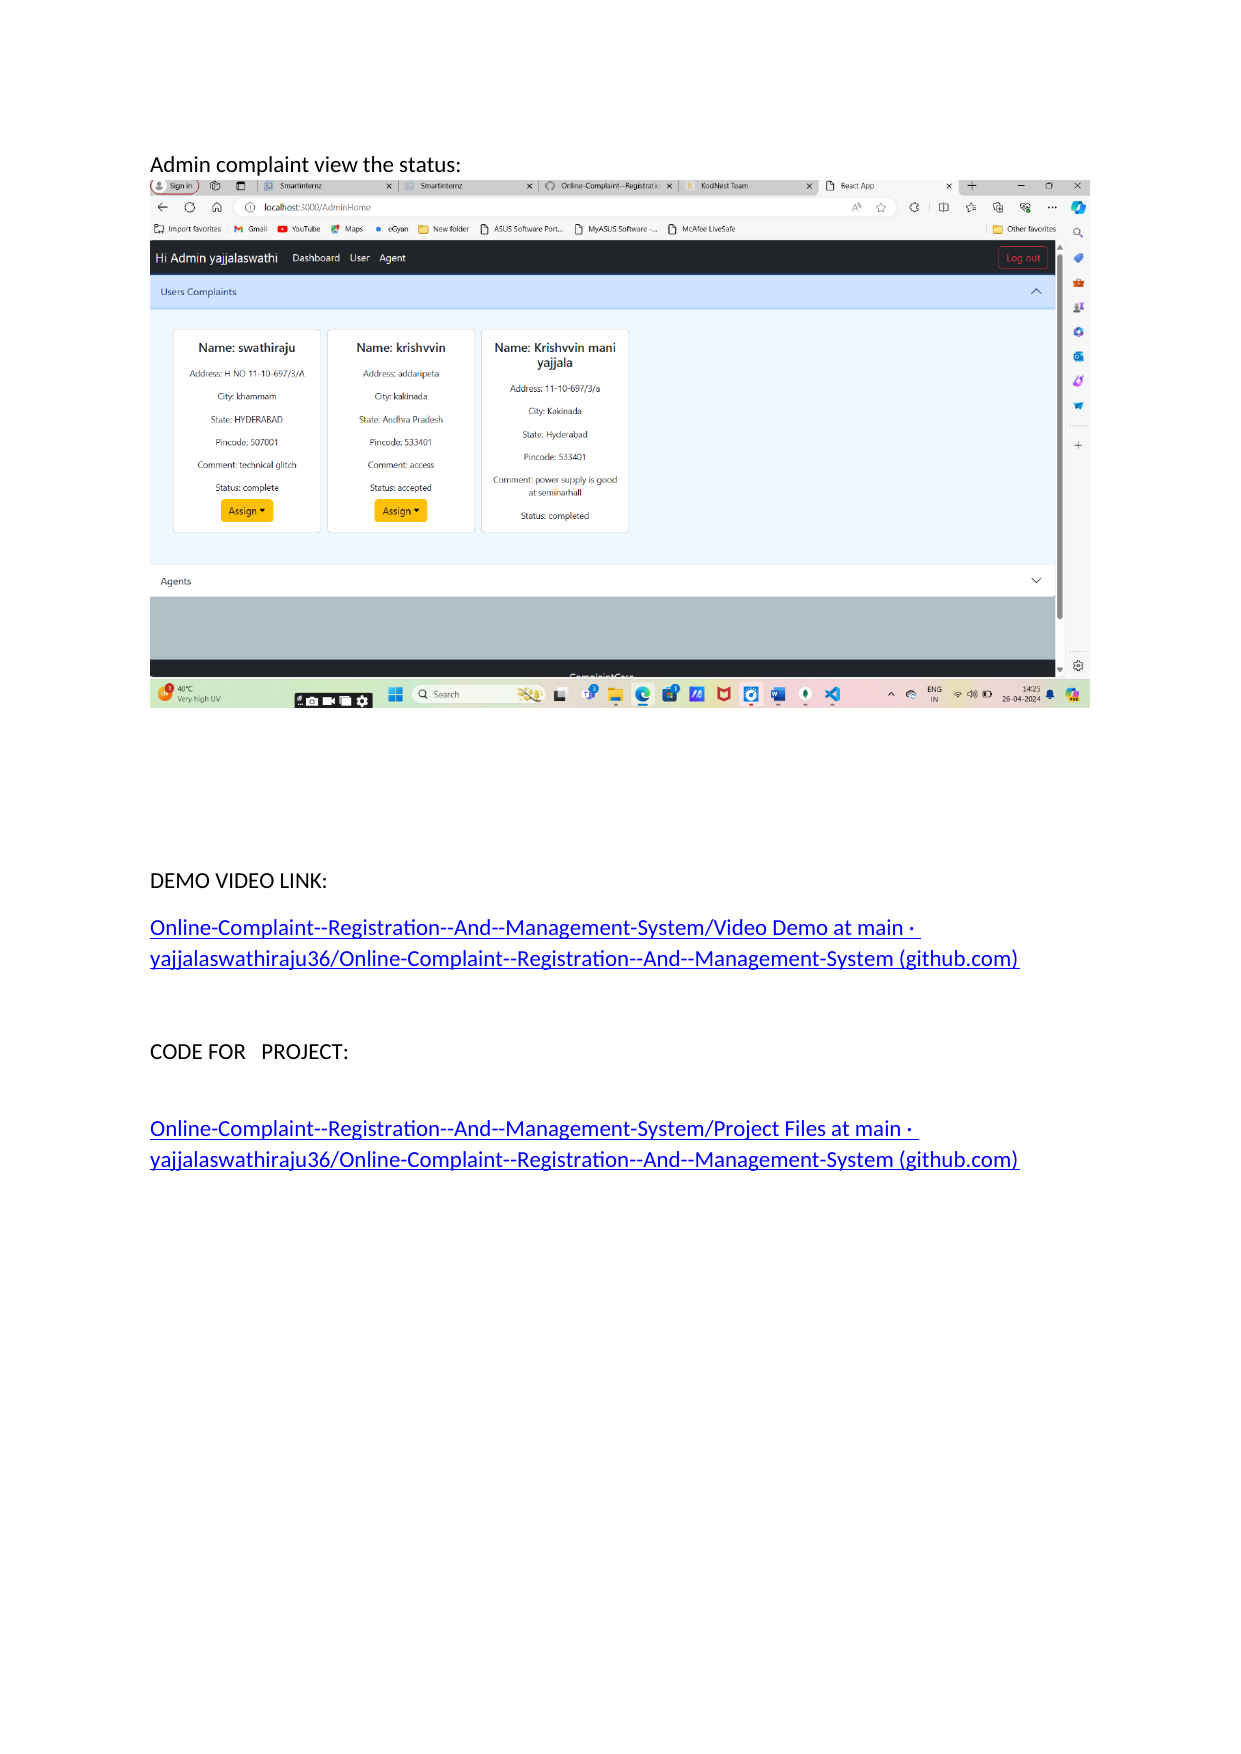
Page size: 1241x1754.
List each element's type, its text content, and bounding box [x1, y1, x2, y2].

text CODE FOR PROJECT: [150, 1037, 1090, 1096]
text Online-Complaint--Registration--And--Management-System/Project Files at main · yajjalaswathiraju36/Online-Complaint--Registration--And--Management-System (github.com) [150, 1114, 1090, 1173]
text Admin complaint view the status: [150, 150, 1090, 180]
text DEMO VIDEO LINK: [150, 867, 1090, 895]
text Online-Complaint--Registration--And--Management-System/Video Demo at main · yajjalaswathiraju36/Online-Complaint--Registration--And--Management-System (github.com) [150, 913, 1090, 972]
picture [150, 180, 1091, 708]
